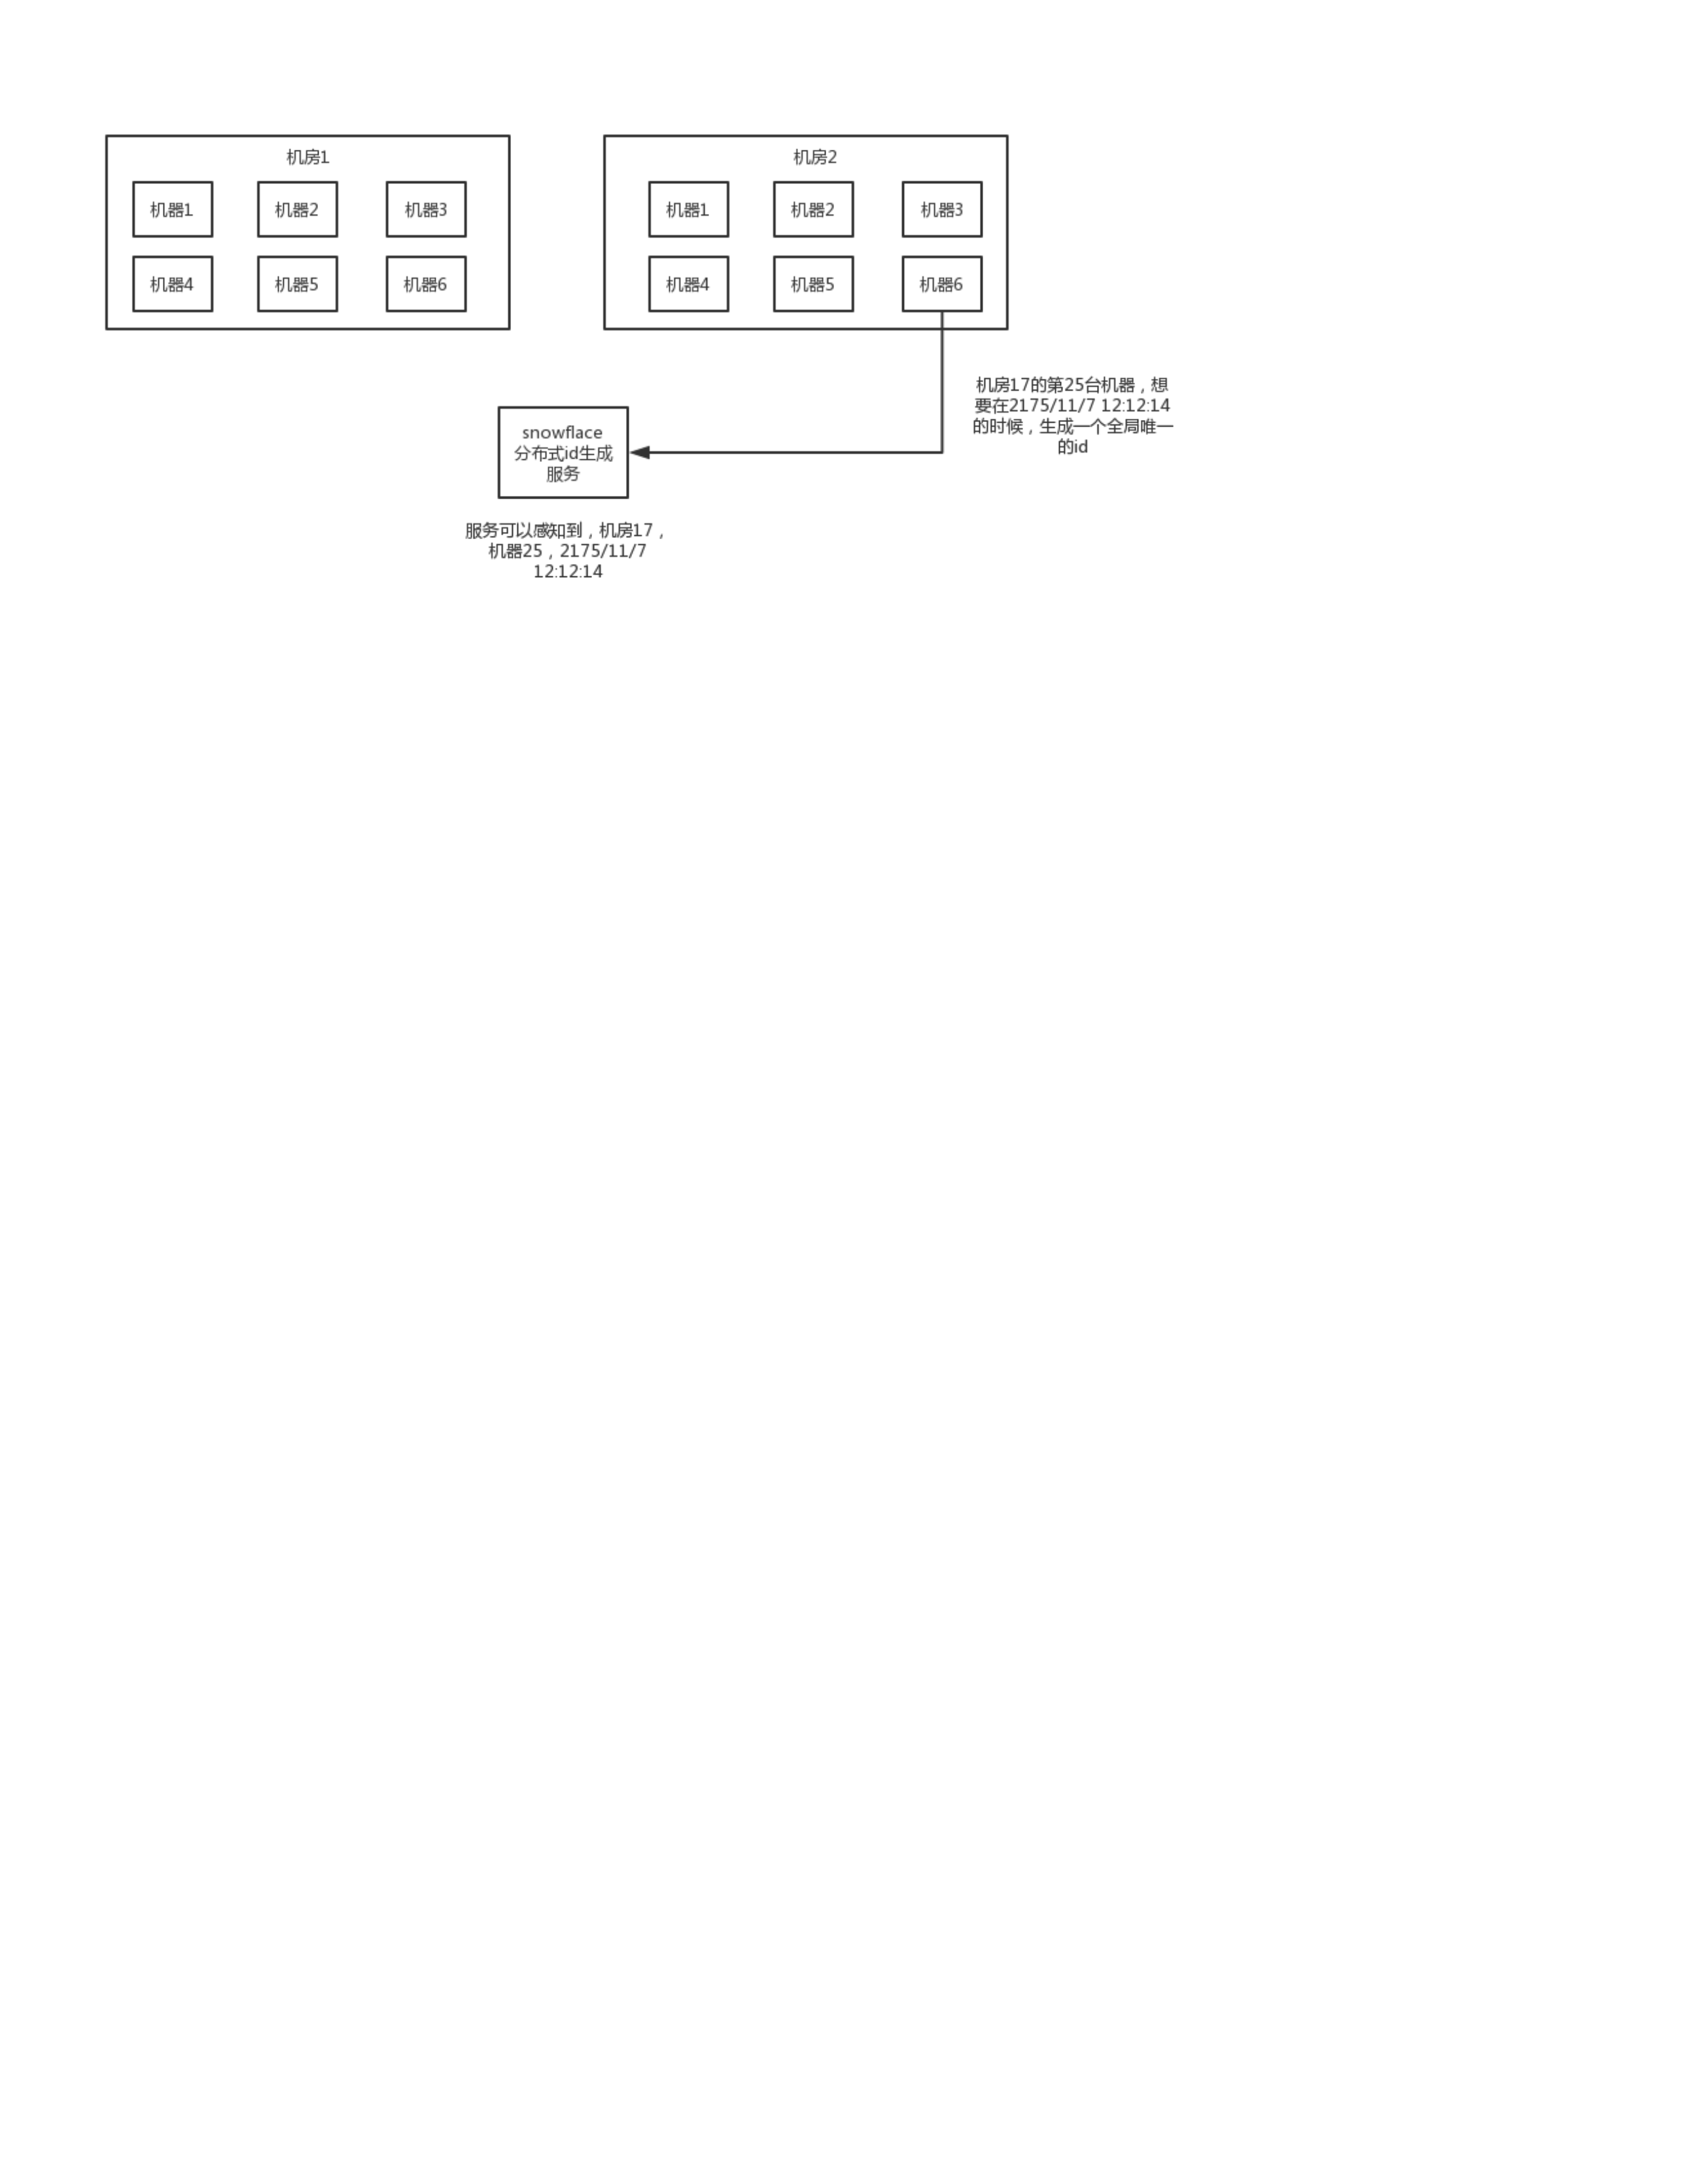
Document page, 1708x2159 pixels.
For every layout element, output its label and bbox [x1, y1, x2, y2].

picture [45, 69, 1216, 618]
